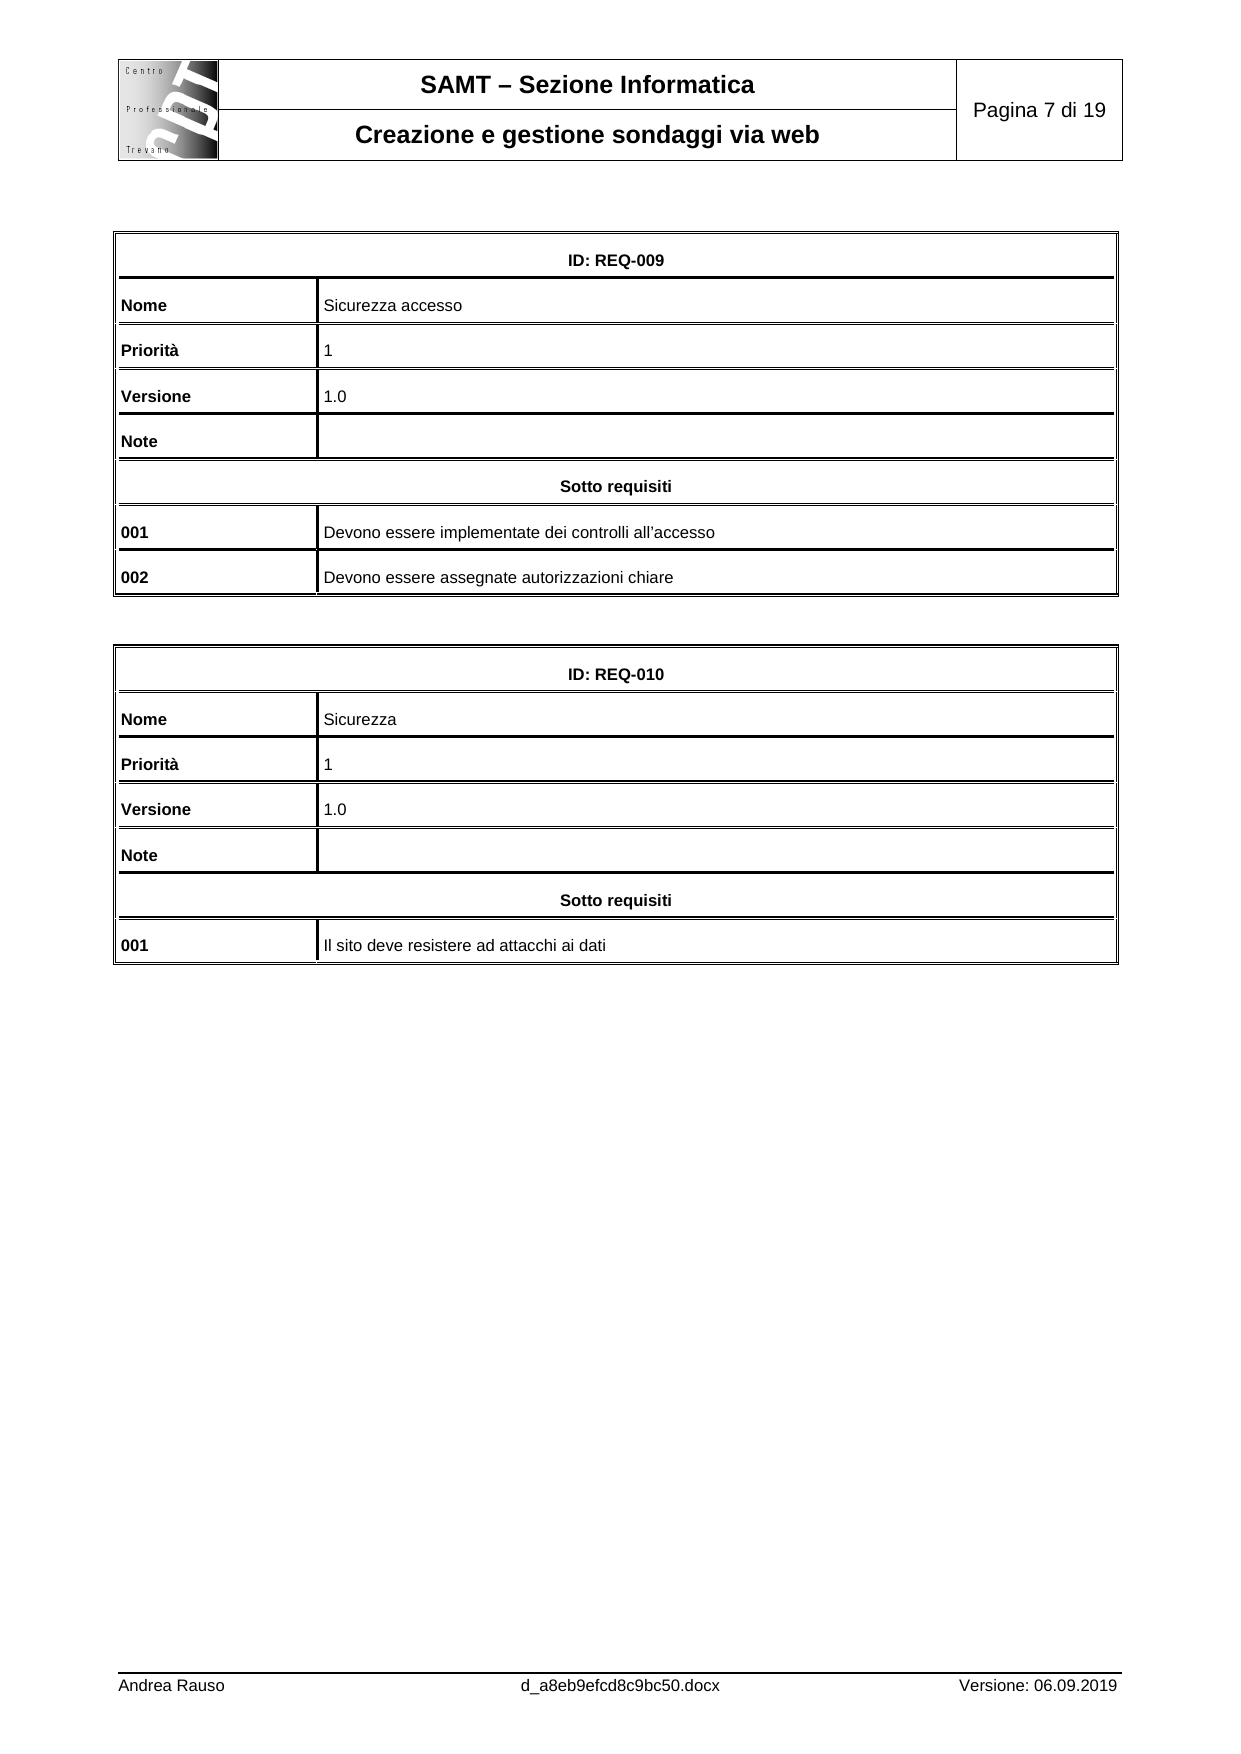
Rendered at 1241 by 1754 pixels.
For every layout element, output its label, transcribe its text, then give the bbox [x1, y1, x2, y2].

table_cell Versione [114, 367, 317, 412]
table_cell Nome [114, 690, 317, 735]
table_cell Priorità [116, 735, 316, 780]
table_header ID: REQ-010 [116, 648, 1116, 690]
table_cell 1 [319, 321, 1116, 367]
table_cell Devono essere implementate dei controlli all’accesso [317, 503, 1117, 548]
table_cell Sotto requisiti [116, 457, 1116, 503]
table_cell [319, 412, 1116, 457]
table_cell 1 [319, 735, 1116, 780]
table_cell Sotto requisiti [116, 871, 1116, 916]
table_cell Note [114, 826, 317, 871]
table_cell 002 [114, 548, 317, 593]
table_cell Note [116, 412, 316, 457]
table_cell Il sito deve resistere ad attacchi ai dati [317, 916, 1116, 962]
table_cell Nome [116, 276, 316, 321]
table_cell 001 [116, 916, 317, 962]
table_cell Priorità [116, 321, 316, 367]
table_header ID: REQ-009 [116, 234, 1116, 276]
table_cell Versione [116, 780, 316, 826]
table_cell Sicurezza [317, 690, 1117, 735]
table_cell Devono essere assegnate autorizzazioni chiare [317, 548, 1117, 593]
table_cell 001 [114, 503, 317, 548]
table_cell 1.0 [317, 367, 1117, 412]
table_cell 1.0 [319, 780, 1116, 826]
picture [118, 60, 218, 159]
table_cell [317, 826, 1117, 871]
table_cell Sicurezza accesso [319, 276, 1116, 321]
